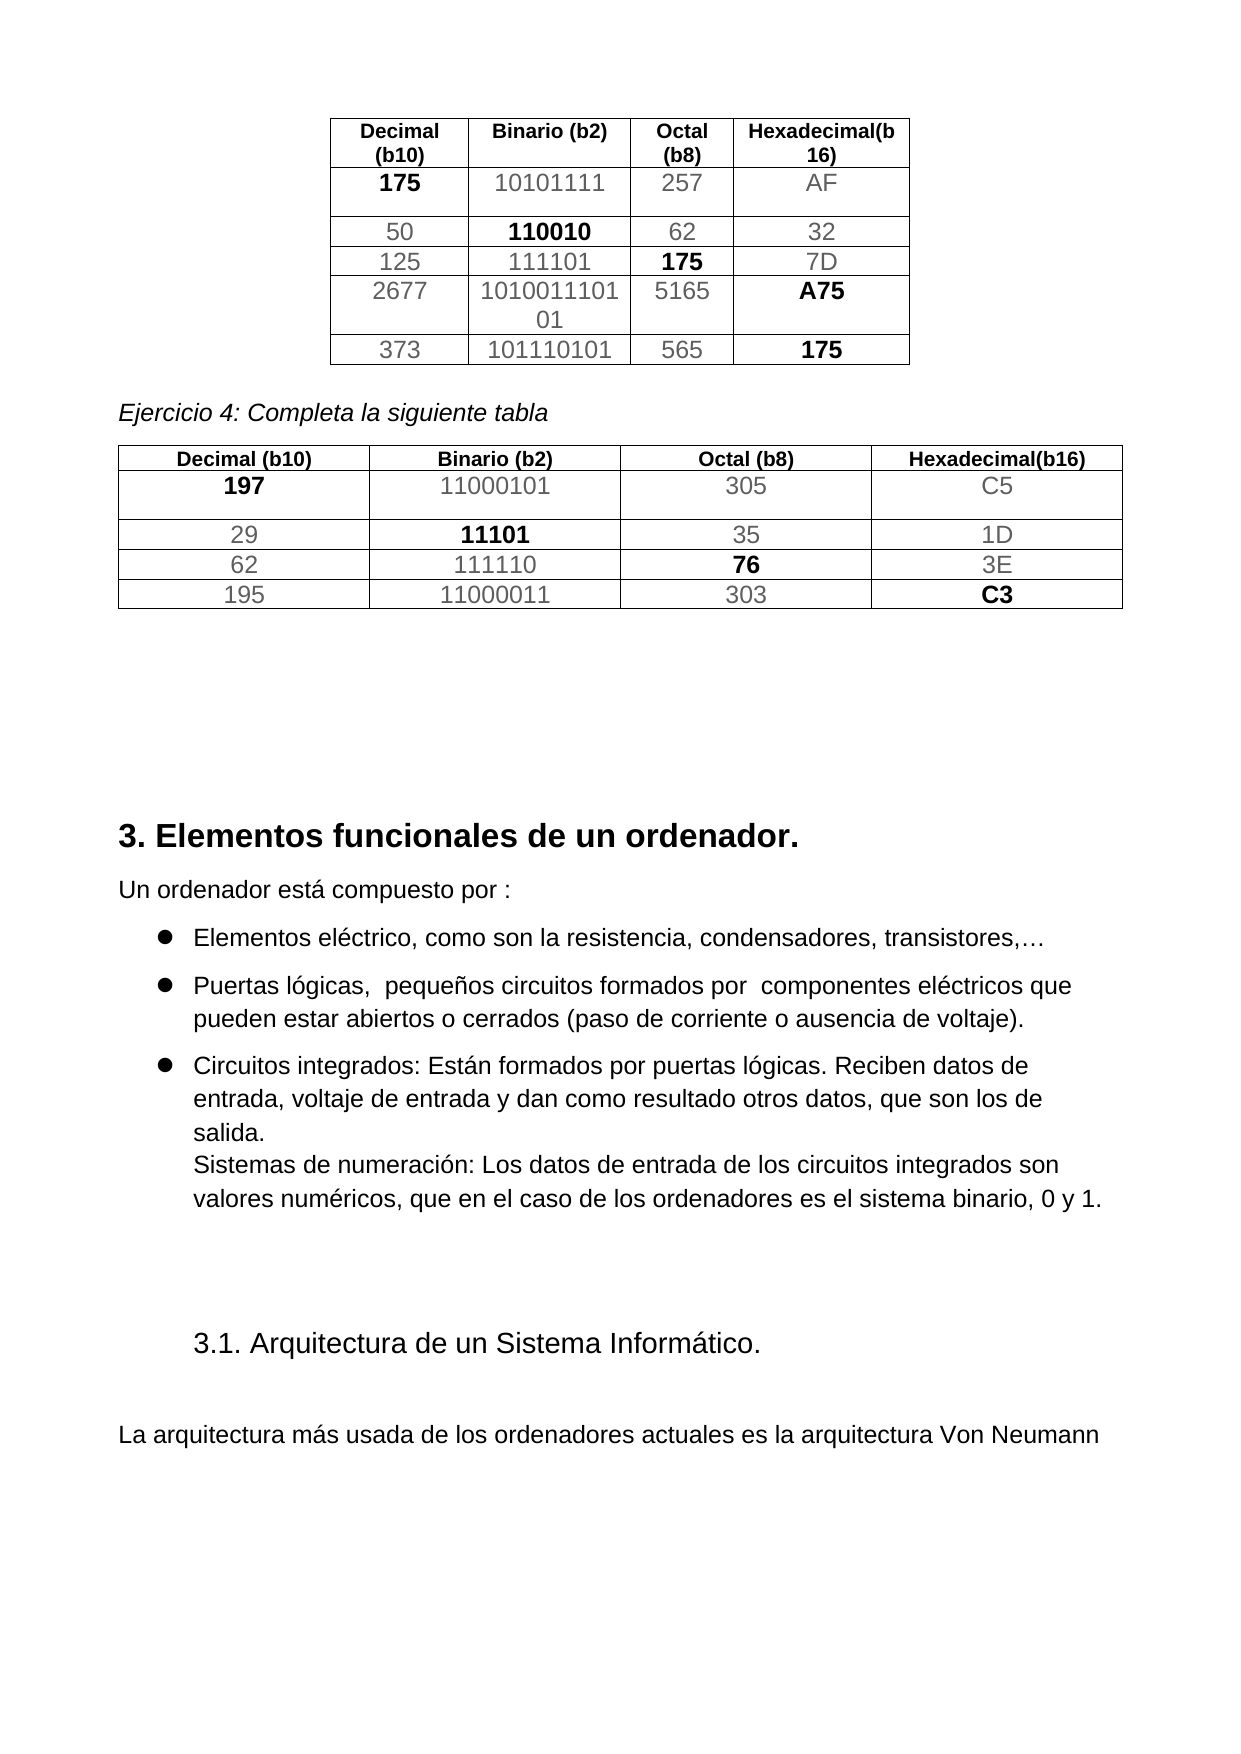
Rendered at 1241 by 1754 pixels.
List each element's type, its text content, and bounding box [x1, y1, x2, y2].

table_header Binario (b2) [469, 119, 630, 167]
table_header Decimal (b10) [331, 119, 468, 167]
table_cell 110010 [469, 217, 630, 246]
table_cell 101110101 [469, 335, 630, 364]
table_cell 565 [631, 335, 733, 364]
table_cell 62 [119, 550, 369, 578]
table_cell 125 [331, 247, 468, 275]
table_cell 10101111 [469, 168, 630, 216]
table_cell AF [734, 168, 909, 216]
table_cell 197 [119, 471, 369, 519]
table_cell 305 [621, 471, 871, 519]
table_cell 111101 [469, 247, 630, 275]
table_cell 76 [621, 550, 871, 578]
list Puertas lógicas, pequeños circuitos formados por componentes eléctricos que pueden estar abiertos o cerrados (paso de corriente o ausencia de voltaje). [156, 971, 1122, 1032]
table_cell 11000101 [370, 471, 620, 519]
table_cell 195 [119, 580, 369, 608]
list Elementos eléctrico, como son la resistencia, condensadores, transistores,… [156, 923, 1122, 952]
table_header Decimal (b10) [119, 446, 369, 470]
text Ejercicio 4: Completa la siguiente tabla [118, 365, 1122, 426]
table_cell 303 [621, 580, 871, 608]
table_cell 3E [872, 550, 1122, 578]
table_cell 35 [621, 520, 871, 549]
table_cell 7D [734, 247, 909, 275]
table_cell 32 [734, 217, 909, 246]
table_cell 175 [631, 247, 733, 275]
table_cell 62 [631, 217, 733, 246]
list Circuitos integrados: Están formados por puertas lógicas. Reciben datos de entrada, voltaje de entrada y dan como resultado otros datos, que son los de salida. Sistemas de numeración: Los datos de entrada de los circuitos integrados son valores numéricos, que en el caso de los ordenadores es el sistema binario, 0 y 1. [156, 1051, 1122, 1212]
text 3. Elementos funcionales de un ordenador. [118, 817, 1122, 855]
text Un ordenador está compuesto por : [118, 875, 1122, 904]
table_cell C3 [872, 580, 1122, 608]
table_header Binario (b2) [370, 446, 620, 470]
table_cell 11000011 [370, 580, 620, 608]
table_header Hexadecimal(b16) [872, 446, 1122, 470]
table_cell 5165 [631, 276, 733, 334]
table_cell 257 [631, 168, 733, 216]
table_cell 373 [331, 335, 468, 364]
table_header Hexadecimal(b16) [734, 119, 909, 167]
table_cell 50 [331, 217, 468, 246]
table_cell 101001110101 [469, 276, 630, 334]
subtitle 3.1. Arquitectura de un Sistema Informático. [118, 1326, 1122, 1360]
table_cell 175 [734, 335, 909, 364]
table_cell C5 [872, 471, 1122, 519]
table_cell 11101 [370, 520, 620, 549]
table_cell 2677 [331, 276, 468, 334]
table_cell A75 [734, 276, 909, 334]
table_cell 29 [119, 520, 369, 549]
table_cell 1D [872, 520, 1122, 549]
text La arquitectura más usada de los ordenadores actuales es la arquitectura Von Neumann [118, 1420, 1122, 1548]
table_header Octal (b8) [631, 119, 733, 167]
table_header Octal (b8) [621, 446, 871, 470]
table_cell 111110 [370, 550, 620, 578]
table_cell 175 [331, 168, 468, 216]
